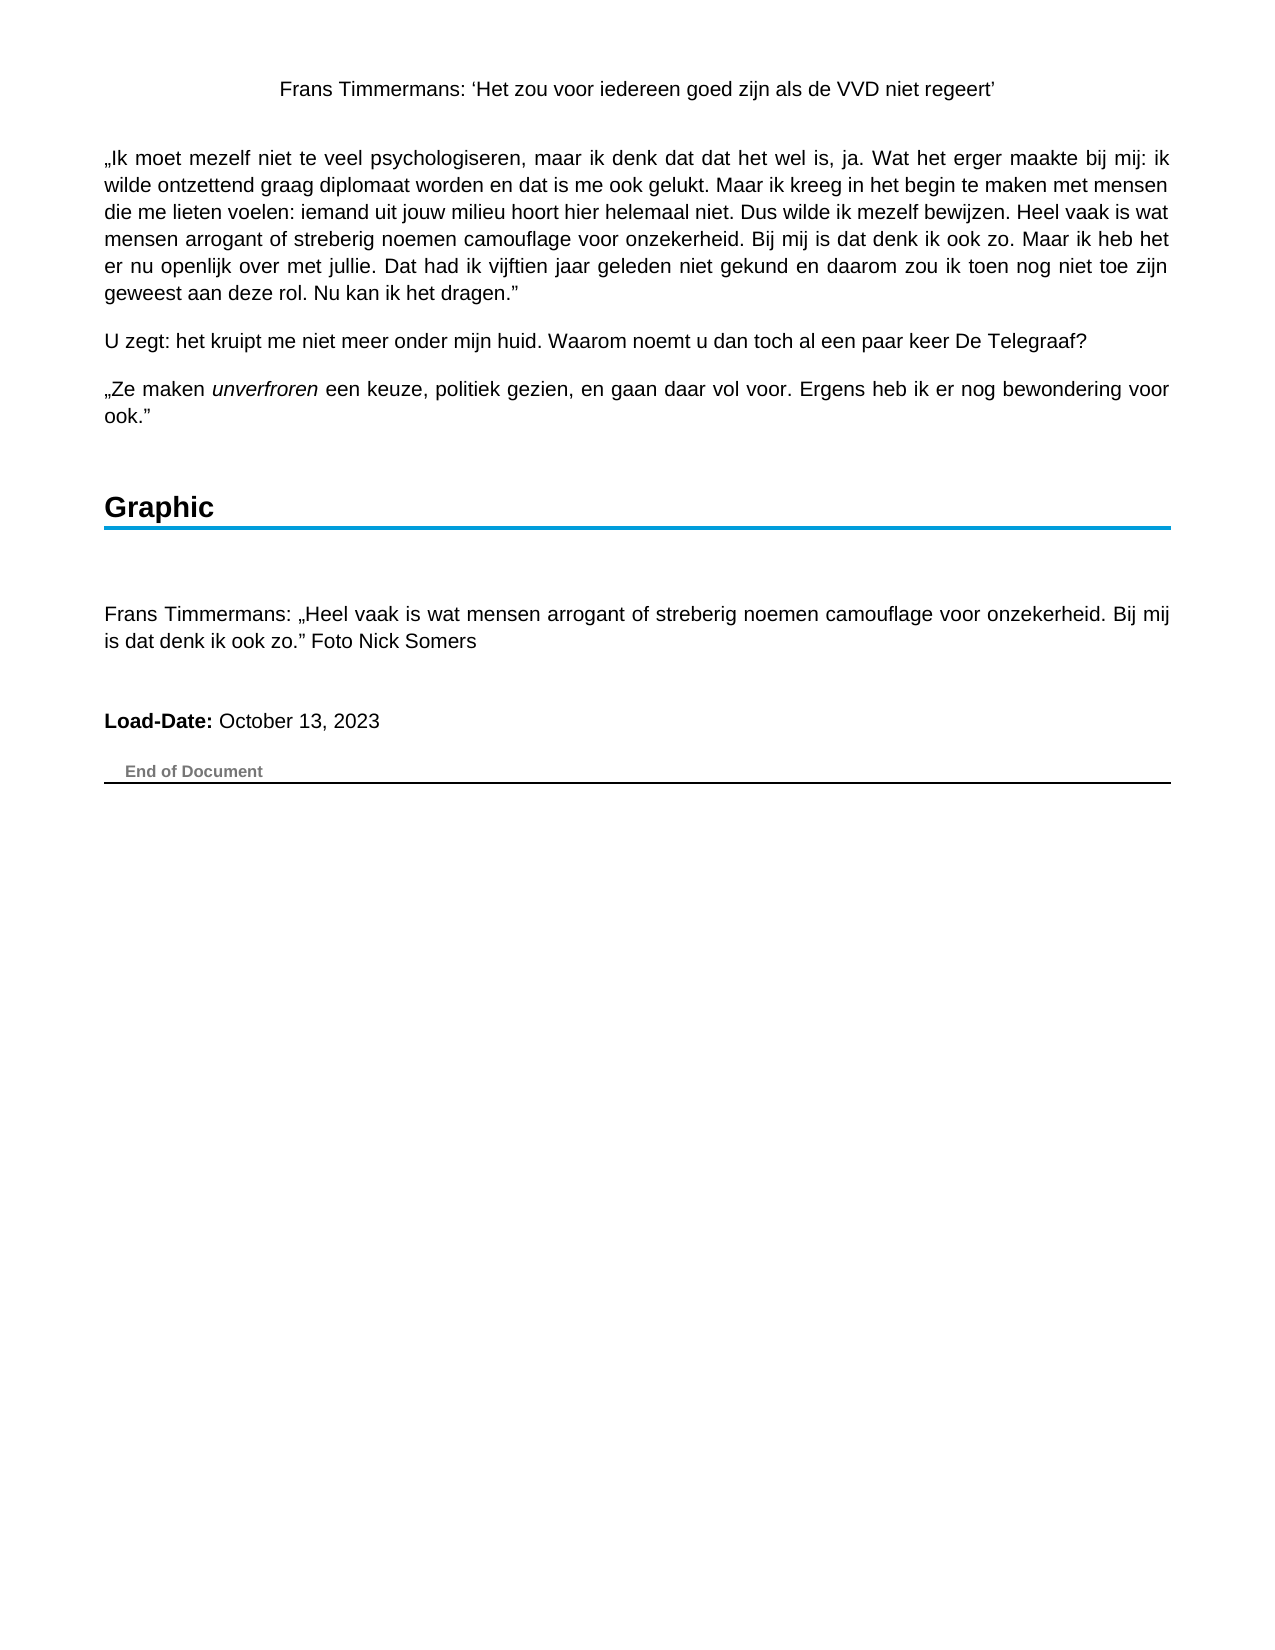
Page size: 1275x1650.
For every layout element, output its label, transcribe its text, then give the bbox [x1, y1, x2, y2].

text U zegt: het kruipt me niet meer onder mijn huid. Waarom noemt u dan toch al een paar keer De Telegraaf? [104, 326, 1171, 353]
text „Ze maken unverfroren een keuze, politiek gezien, en gaan daar vol voor. Ergens heb ik er nog bewondering voor ook.” [104, 373, 1171, 428]
text Load-Date: October 13, 2023 [104, 677, 1171, 733]
text Frans Timmermans: „Heel vaak is wat mensen arrogant of streberig noemen camouflage voor onzekerheid. Bij mij is dat denk ik ook zo.” Foto Nick Somers [104, 598, 1171, 652]
text Graphic [104, 453, 1171, 523]
text End of Document [125, 762, 1171, 781]
text „Ik moet mezelf niet te veel psychologiseren, maar ik denk dat dat het wel is, ja. Wat het erger maakte bij mij: ik wilde ontzettend graag diplomaat worden en dat is me ook gelukt. Maar ik kreeg in het begin te maken met mensen die me lieten voelen: iemand uit jouw milieu hoort hier helemaal niet. Dus wilde ik mezelf bewijzen. Heel vaak is wat mensen arrogant of streberig noemen camouflage voor onzekerheid. Bij mij is dat denk ik ook zo. Maar ik heb het er nu openlijk over met jullie. Dat had ik vijftien jaar geleden niet gekund en daarom zou ik toen nog niet toe zijn geweest aan deze rol. Nu kan ik het dragen.” [104, 142, 1171, 305]
